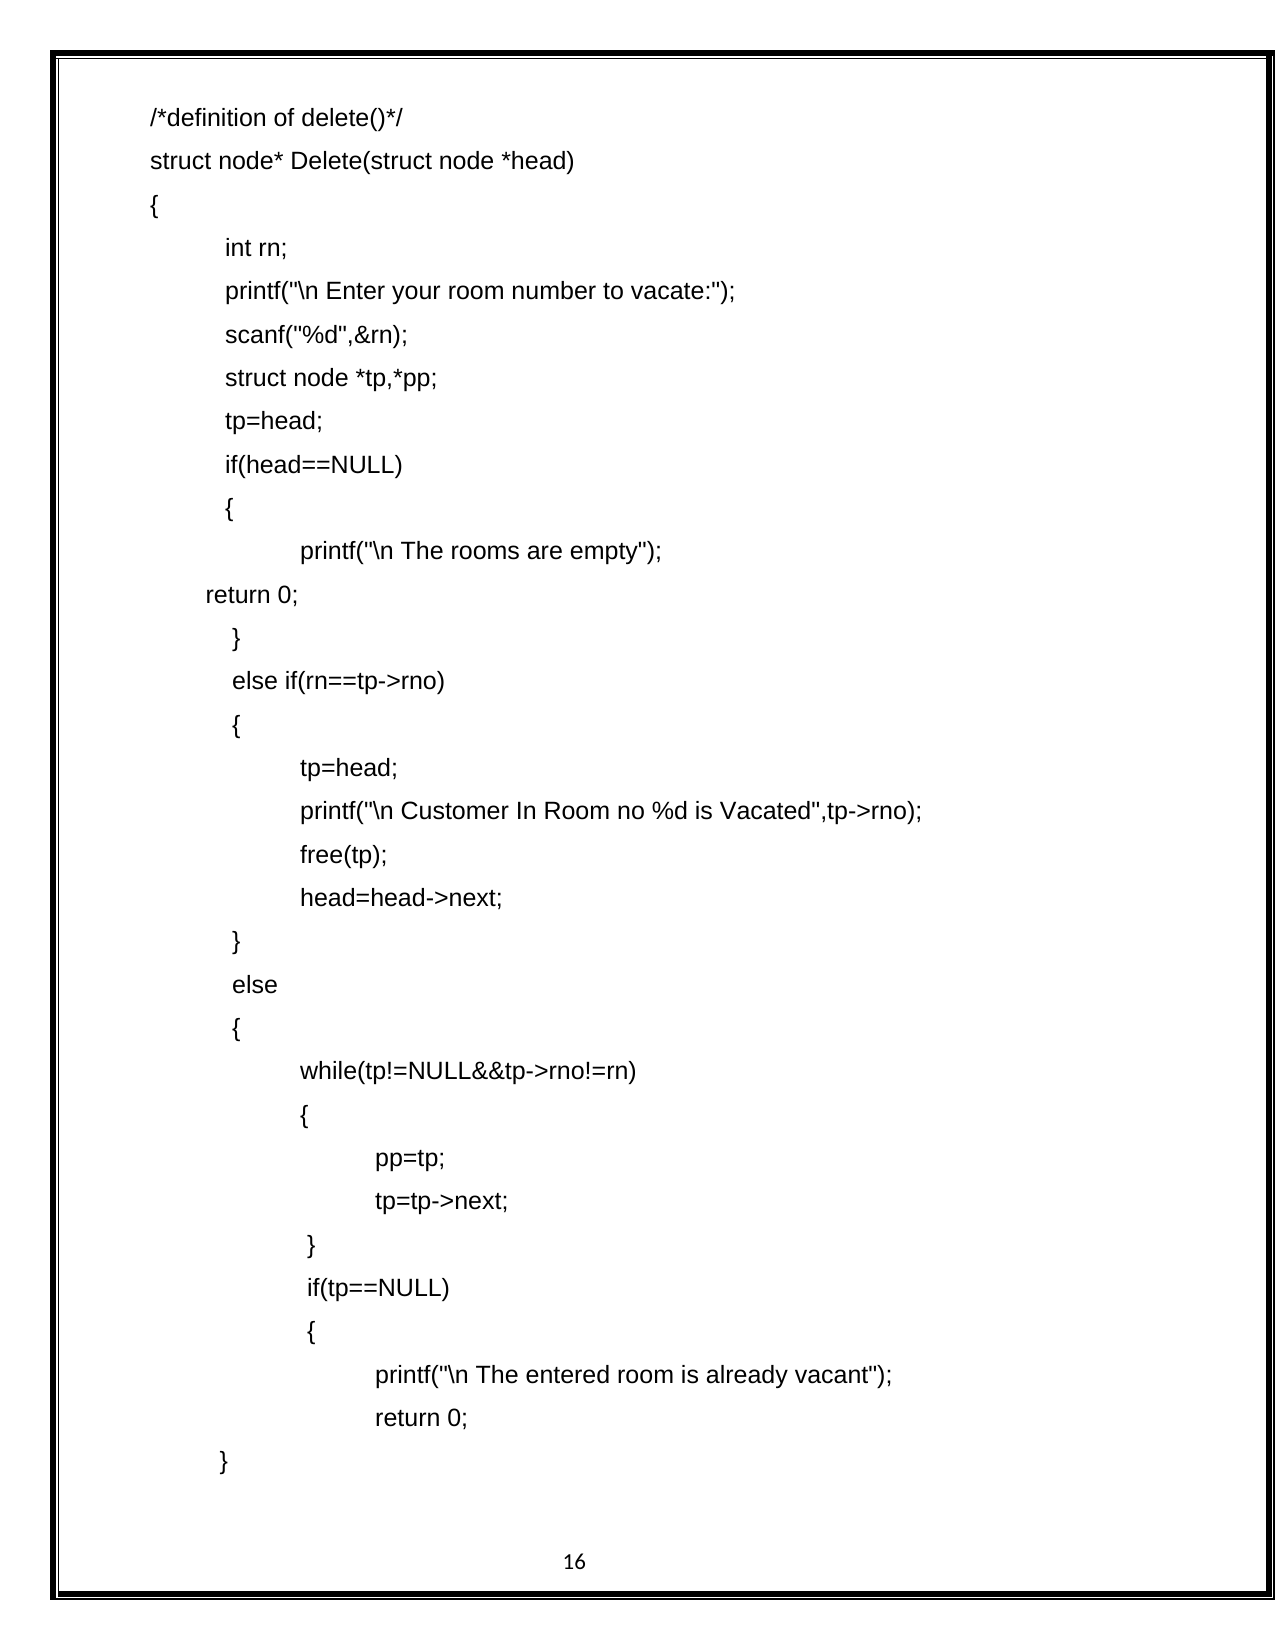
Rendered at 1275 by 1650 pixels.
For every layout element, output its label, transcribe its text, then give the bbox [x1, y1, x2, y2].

text scanf("%d",&rn); [150, 320, 1266, 348]
text } [150, 926, 1266, 955]
text head=head->next; [150, 883, 1266, 912]
text } [150, 1230, 1266, 1258]
text while(tp!=NULL&&tp->rno!=rn) [150, 1056, 1266, 1085]
text struct node* Delete(struct node *head) [150, 146, 1266, 175]
text /*definition of delete()*/ [150, 103, 1266, 132]
text tp=head; [150, 406, 1266, 435]
text printf("\n The rooms are empty"); [150, 536, 1266, 565]
text tp=tp->next; [150, 1186, 1266, 1215]
text printf("\n Customer In Room no %d is Vacated",tp->rno); [150, 796, 1266, 825]
text { [150, 1100, 1266, 1128]
text { [150, 1013, 1266, 1042]
text { [150, 190, 1266, 218]
text int rn; [150, 233, 1266, 262]
text struct node *tp,*pp; [150, 363, 1266, 392]
text { [150, 710, 1266, 738]
text return 0; [150, 580, 1266, 608]
text free(tp); [150, 840, 1266, 868]
text pp=tp; [150, 1143, 1266, 1172]
text } [150, 623, 1266, 652]
text else [150, 970, 1266, 998]
text { [150, 1316, 1266, 1345]
text tp=head; [150, 753, 1266, 782]
text if(head==NULL) [150, 450, 1266, 478]
text if(tp==NULL) [150, 1273, 1266, 1302]
text else if(rn==tp->rno) [150, 666, 1266, 695]
text return 0; [150, 1403, 1266, 1432]
text } [150, 1446, 1266, 1475]
text printf("\n Enter your room number to vacate:"); [150, 276, 1266, 305]
text printf("\n The entered room is already vacant"); [150, 1360, 1266, 1388]
text { [150, 493, 1266, 522]
